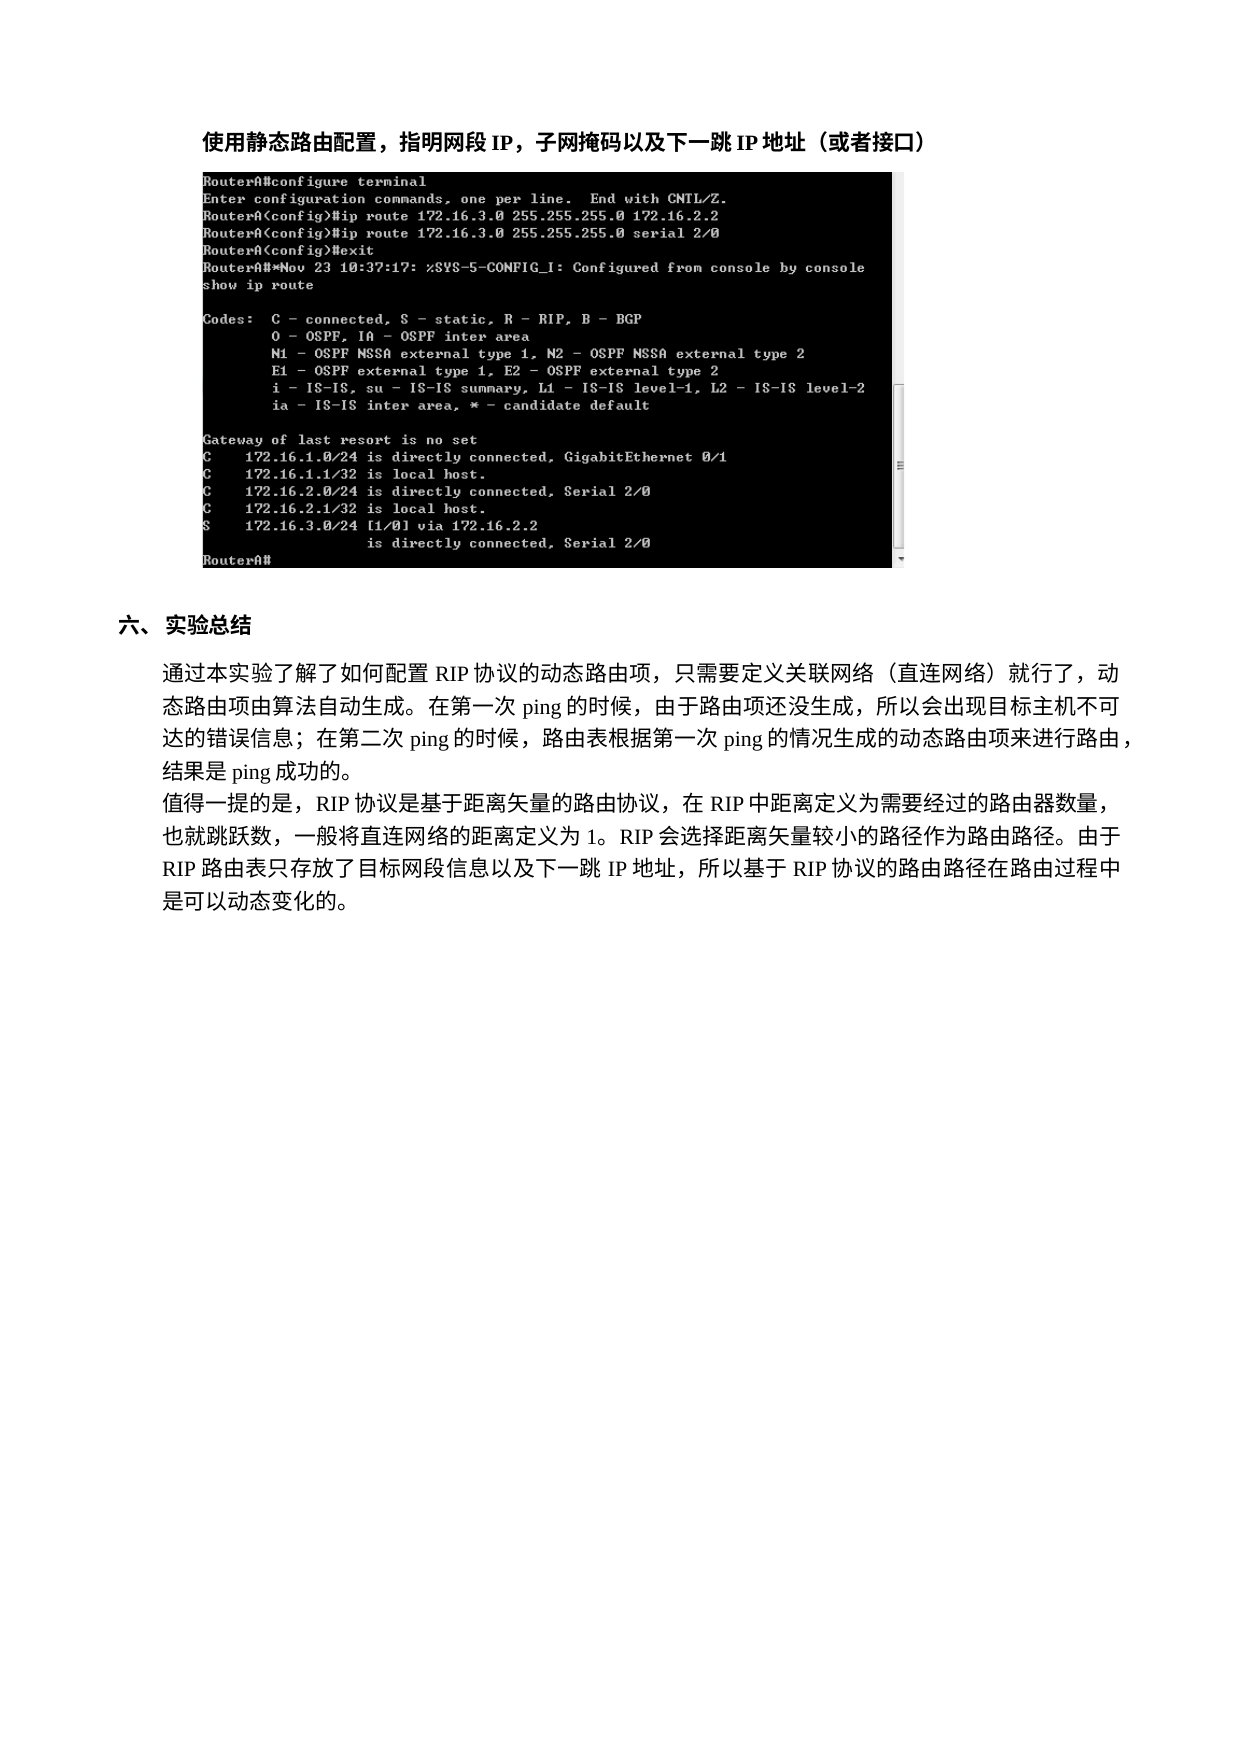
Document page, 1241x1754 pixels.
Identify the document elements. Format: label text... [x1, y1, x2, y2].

text 通过本实验了解了如何配置RIP协议的动态路由项，只需要定义关联网络（直连网络）就行了，动态路由项由算法自动生成。在第一次ping的时候，由于路由项还没生成，所以会出现目标主机不可达的错误信息；在第二次ping的时候，路由表根据第一次ping的情况生成的动态路由项来进行路由，结果是ping成功的。 [162, 656, 1122, 786]
picture [202, 172, 905, 568]
list 使用静态路由配置，指明网段IP，子网掩码以及下一跳IP地址（或者接口） [202, 124, 1122, 157]
text 值得一提的是，RIP协议是基于距离矢量的路由协议，在RIP中距离定义为需要经过的路由器数量，也就跳跃数，一般将直连网络的距离定义为1。RIP会选择距离矢量较小的路径作为路由路径。由于RIP路由表只存放了目标网段信息以及下一跳IP地址，所以基于RIP协议的路由路径在路由过程中是可以动态变化的。 [162, 786, 1122, 916]
list 实验总结 [118, 608, 1122, 640]
